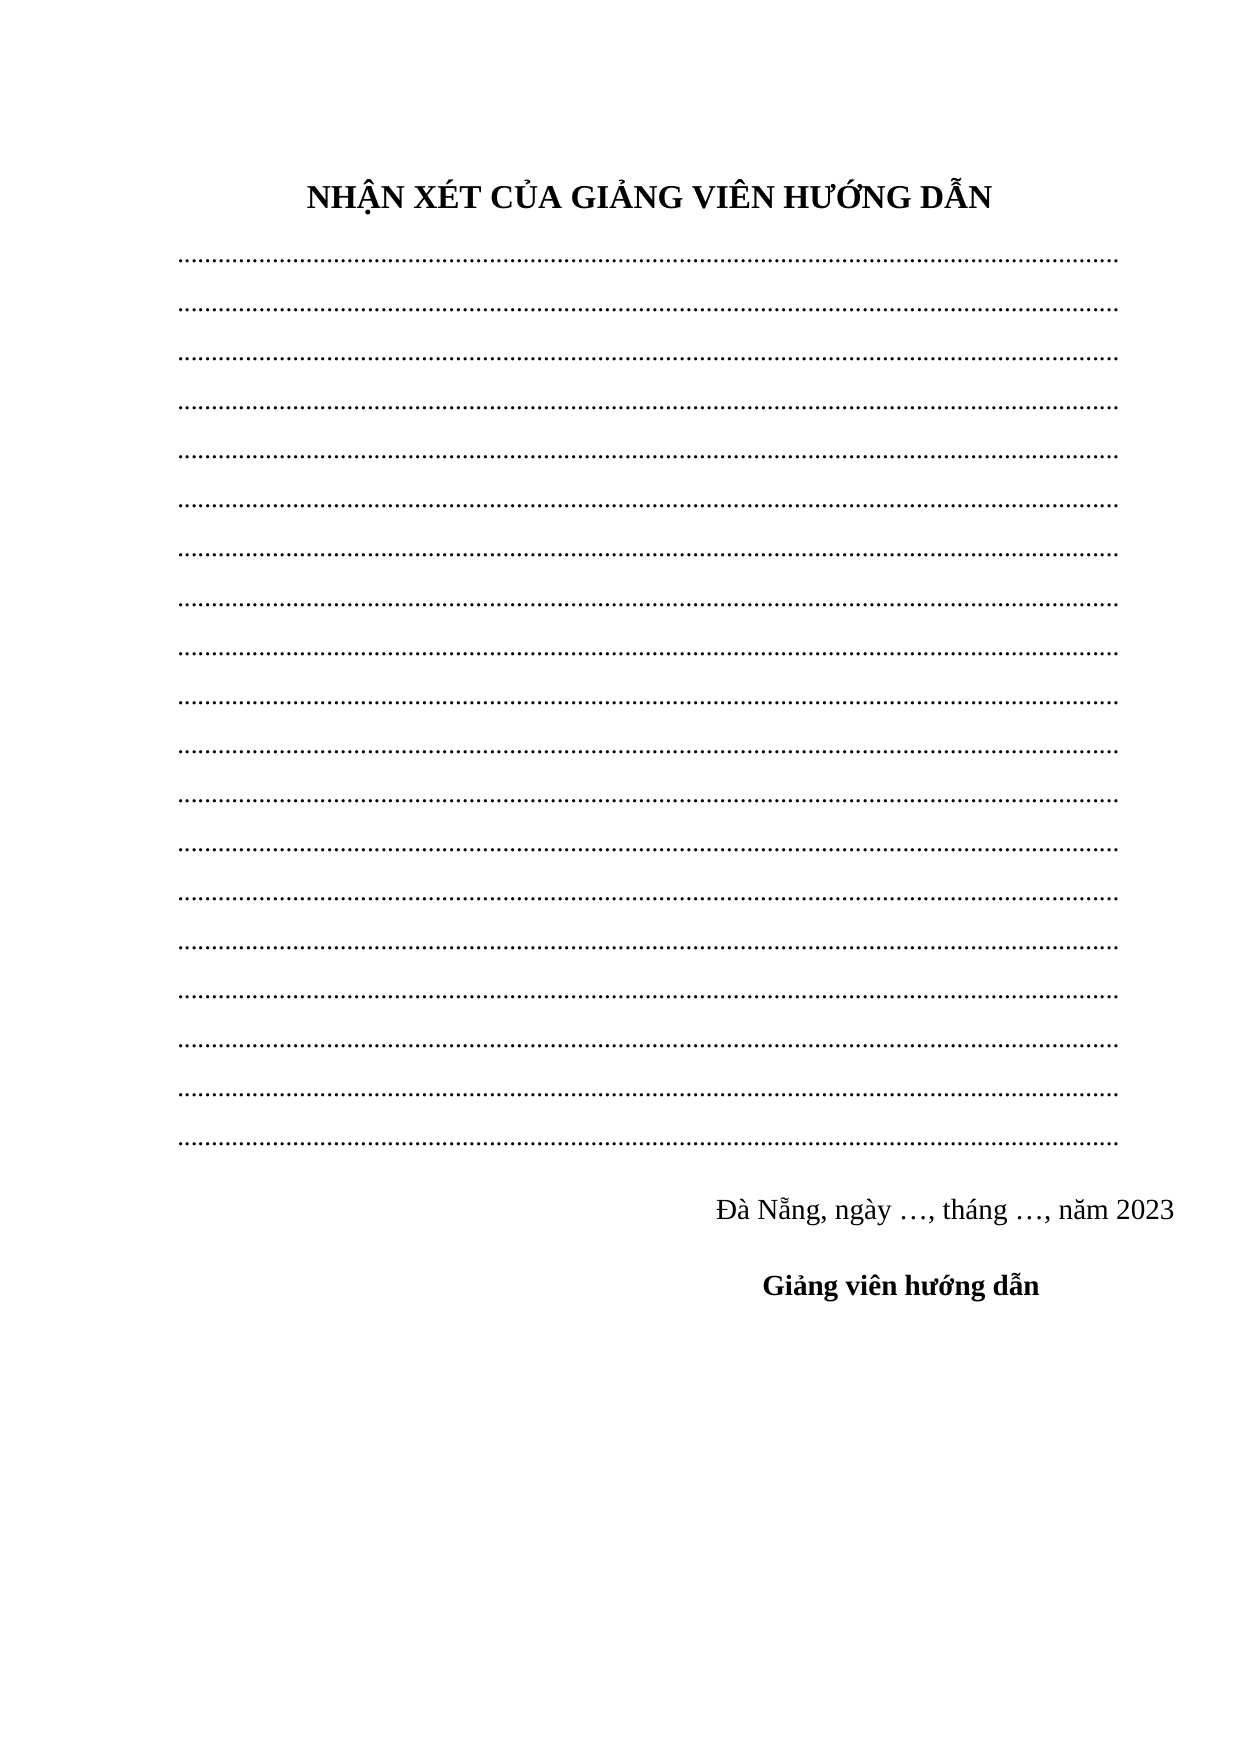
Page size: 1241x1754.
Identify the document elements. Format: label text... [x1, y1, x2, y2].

text Giảng viên hướng dẫn [177, 1268, 1122, 1301]
text NHẬN XÉT CỦA GIẢNG VIÊN HƯỚNG DẪN [177, 177, 1122, 216]
text Đà Nẵng, ngày …, tháng …, năm 2023 [177, 1192, 1122, 1226]
